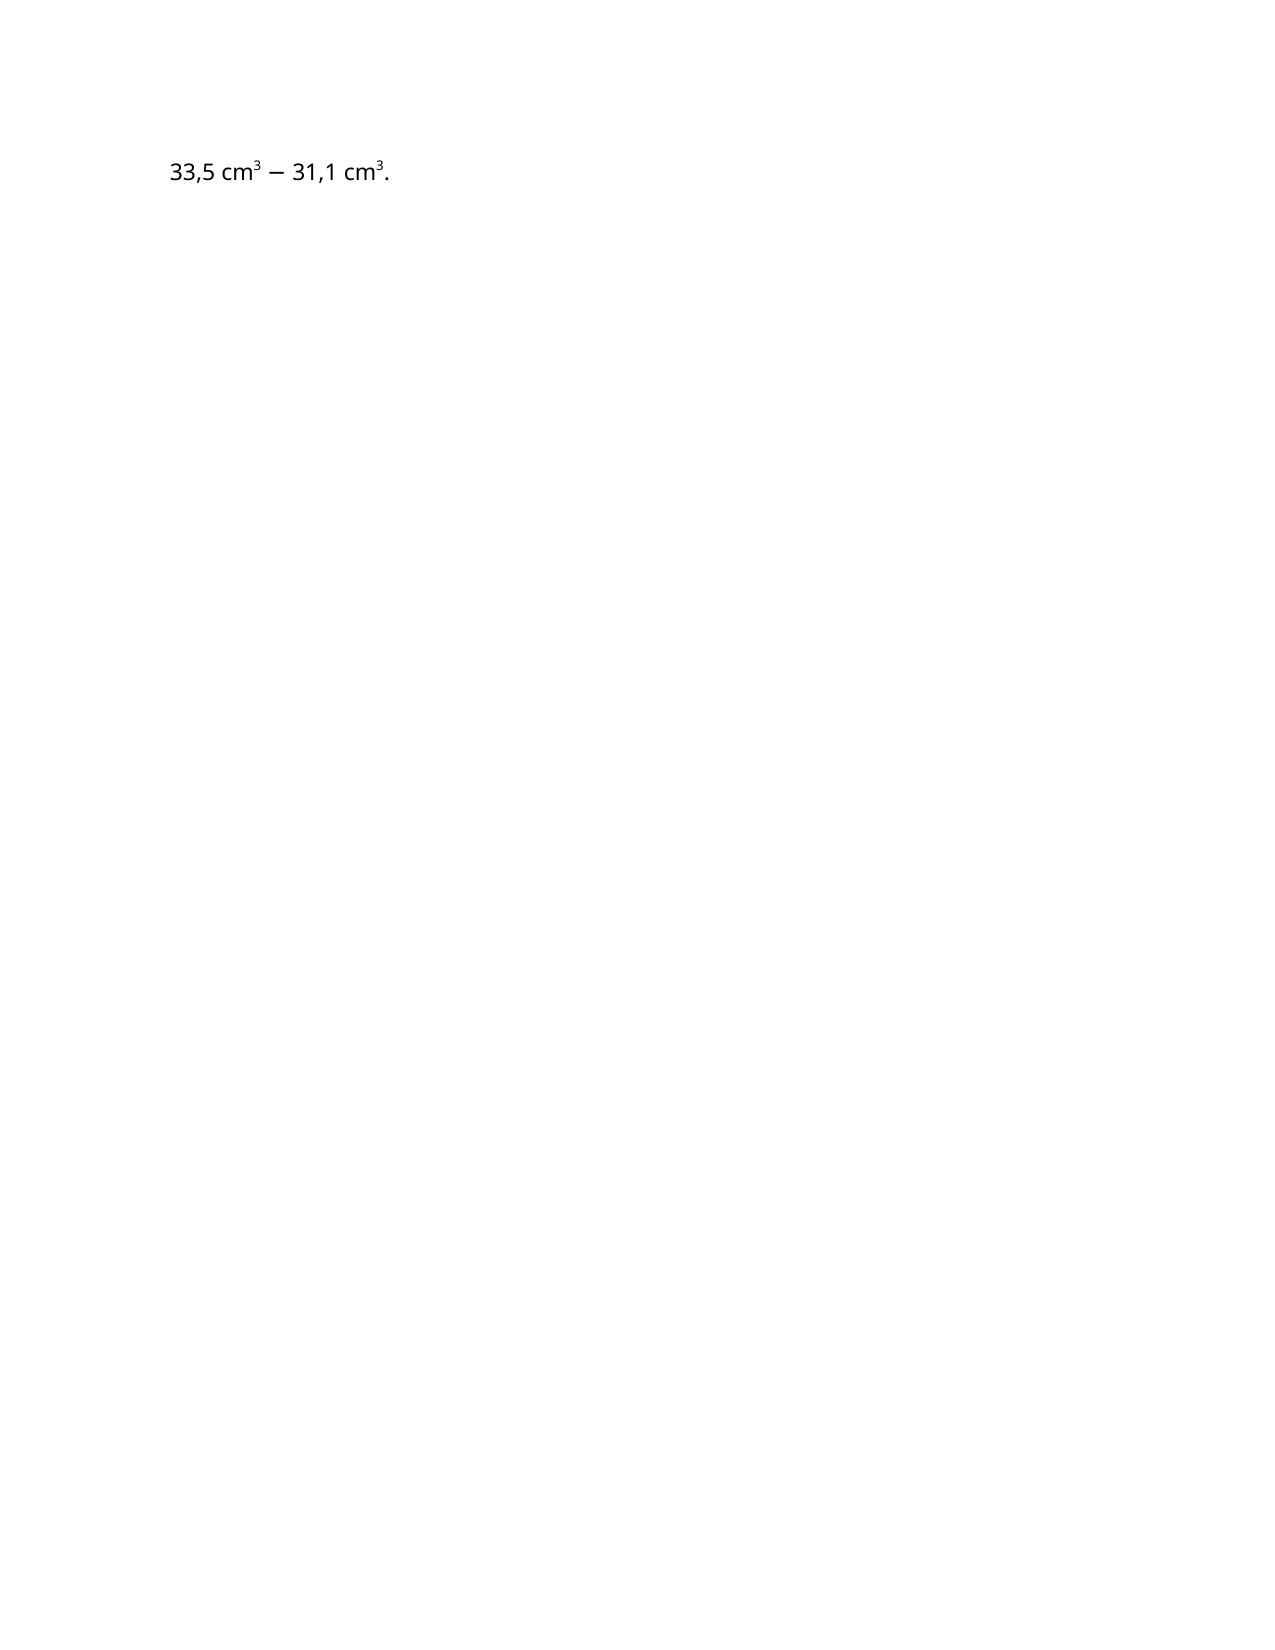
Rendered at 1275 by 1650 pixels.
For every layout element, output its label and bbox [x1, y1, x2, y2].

text [169, 156, 1106, 187]
